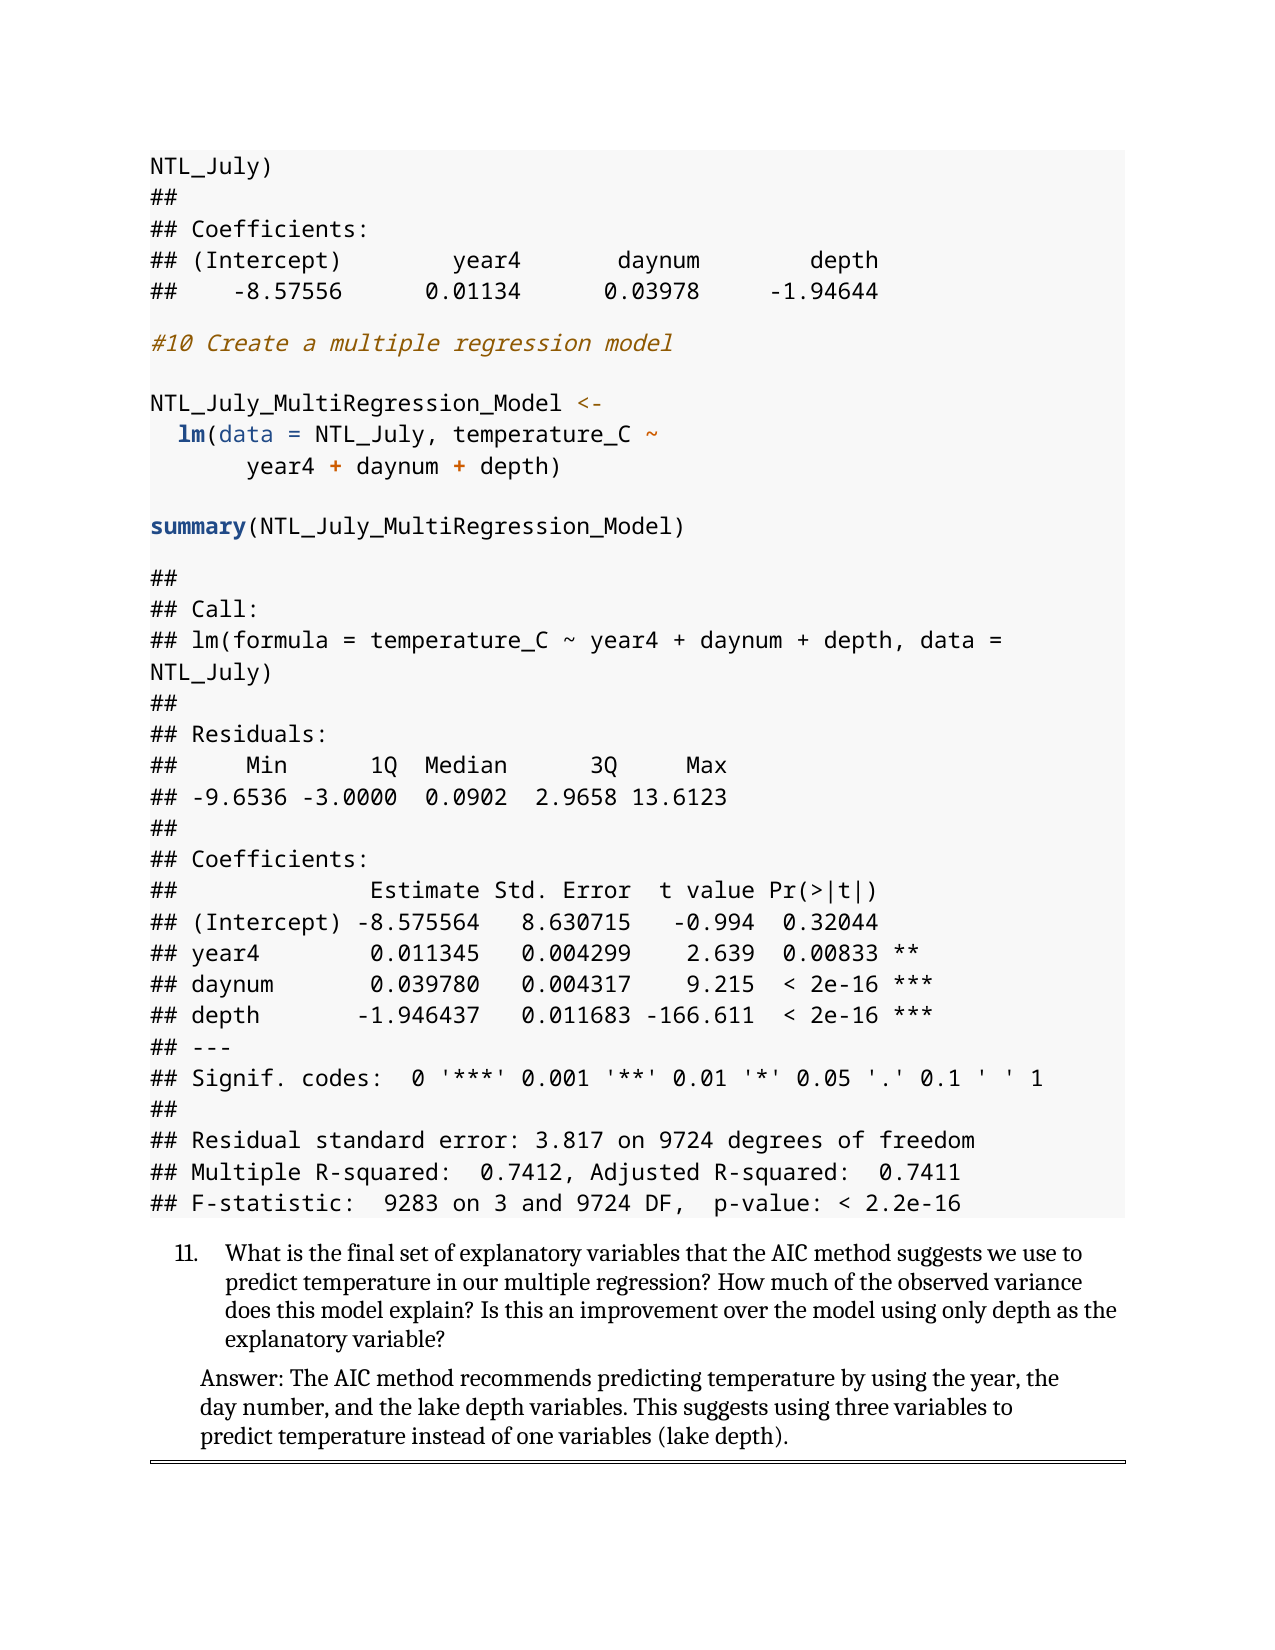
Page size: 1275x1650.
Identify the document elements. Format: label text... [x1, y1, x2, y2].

text #10 Create a multiple regression model NTL_July_MultiRegression_Model <- lm(data = NTL_July, temperature_C ~ year4 + daynum + depth) summary(NTL_July_MultiRegression_Model) [150, 327, 1125, 541]
text ## ## Call: ## lm(formula = temperature_C ~ year4 + daynum + depth, data = NTL_July) ## ## Residuals: ## Min 1Q Median 3Q Max ## -9.6536 -3.0000 0.0902 2.9658 13.6123 ## ## Coefficients: ## Estimate Std. Error t value Pr(>|t|) ## (Intercept) -8.575564 8.630715 -0.994 0.32044 ## year4 0.011345 0.004299 2.639 0.00833 ** ## daynum 0.039780 0.004317 9.215 < 2e-16 *** ## depth -1.946437 0.011683 -166.611 < 2e-16 *** ## --- ## Signif. codes: 0 '***' 0.001 '**' 0.01 '*' 0.05 '.' 0.1 ' ' 1 ## ## Residual standard error: 3.817 on 9724 degrees of freedom ## Multiple R-squared: 0.7412, Adjusted R-squared: 0.7411 ## F-statistic: 9283 on 3 and 9724 DF, p-value: < 2.2e-16 [150, 562, 1125, 1218]
list What is the final set of explanatory variables that the AIC method suggests we use to predict temperature in our multiple regression? How much of the observed variance does this model explain? Is this an improvement over the model using only depth as the explanatory variable? [175, 1239, 1125, 1354]
text Answer: The AIC method recommends predicting temperature by using the year, the day number, and the lake depth variables. This suggests using three variables to predict temperature instead of one variables (lake depth). [200, 1364, 1075, 1450]
